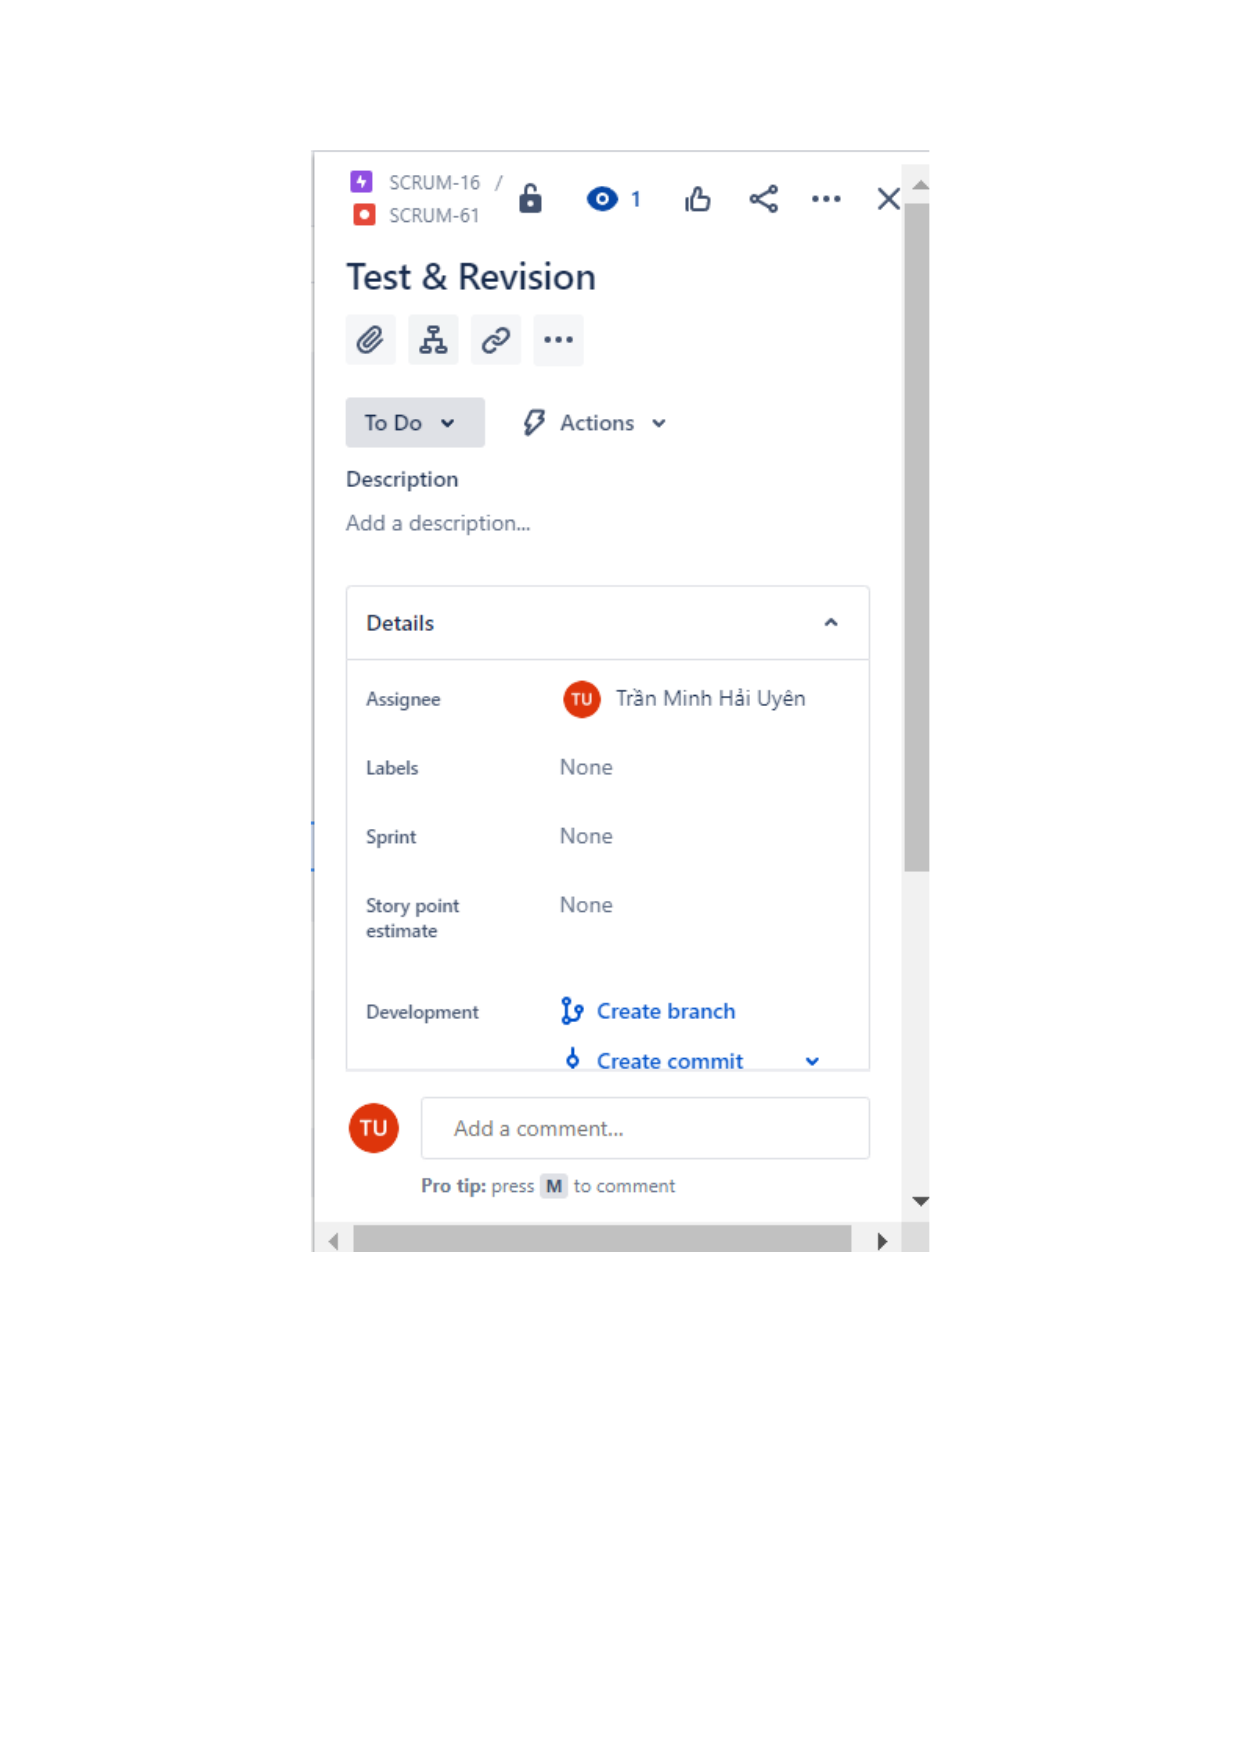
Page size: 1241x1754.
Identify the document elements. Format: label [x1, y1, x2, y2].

picture [310, 150, 930, 1252]
